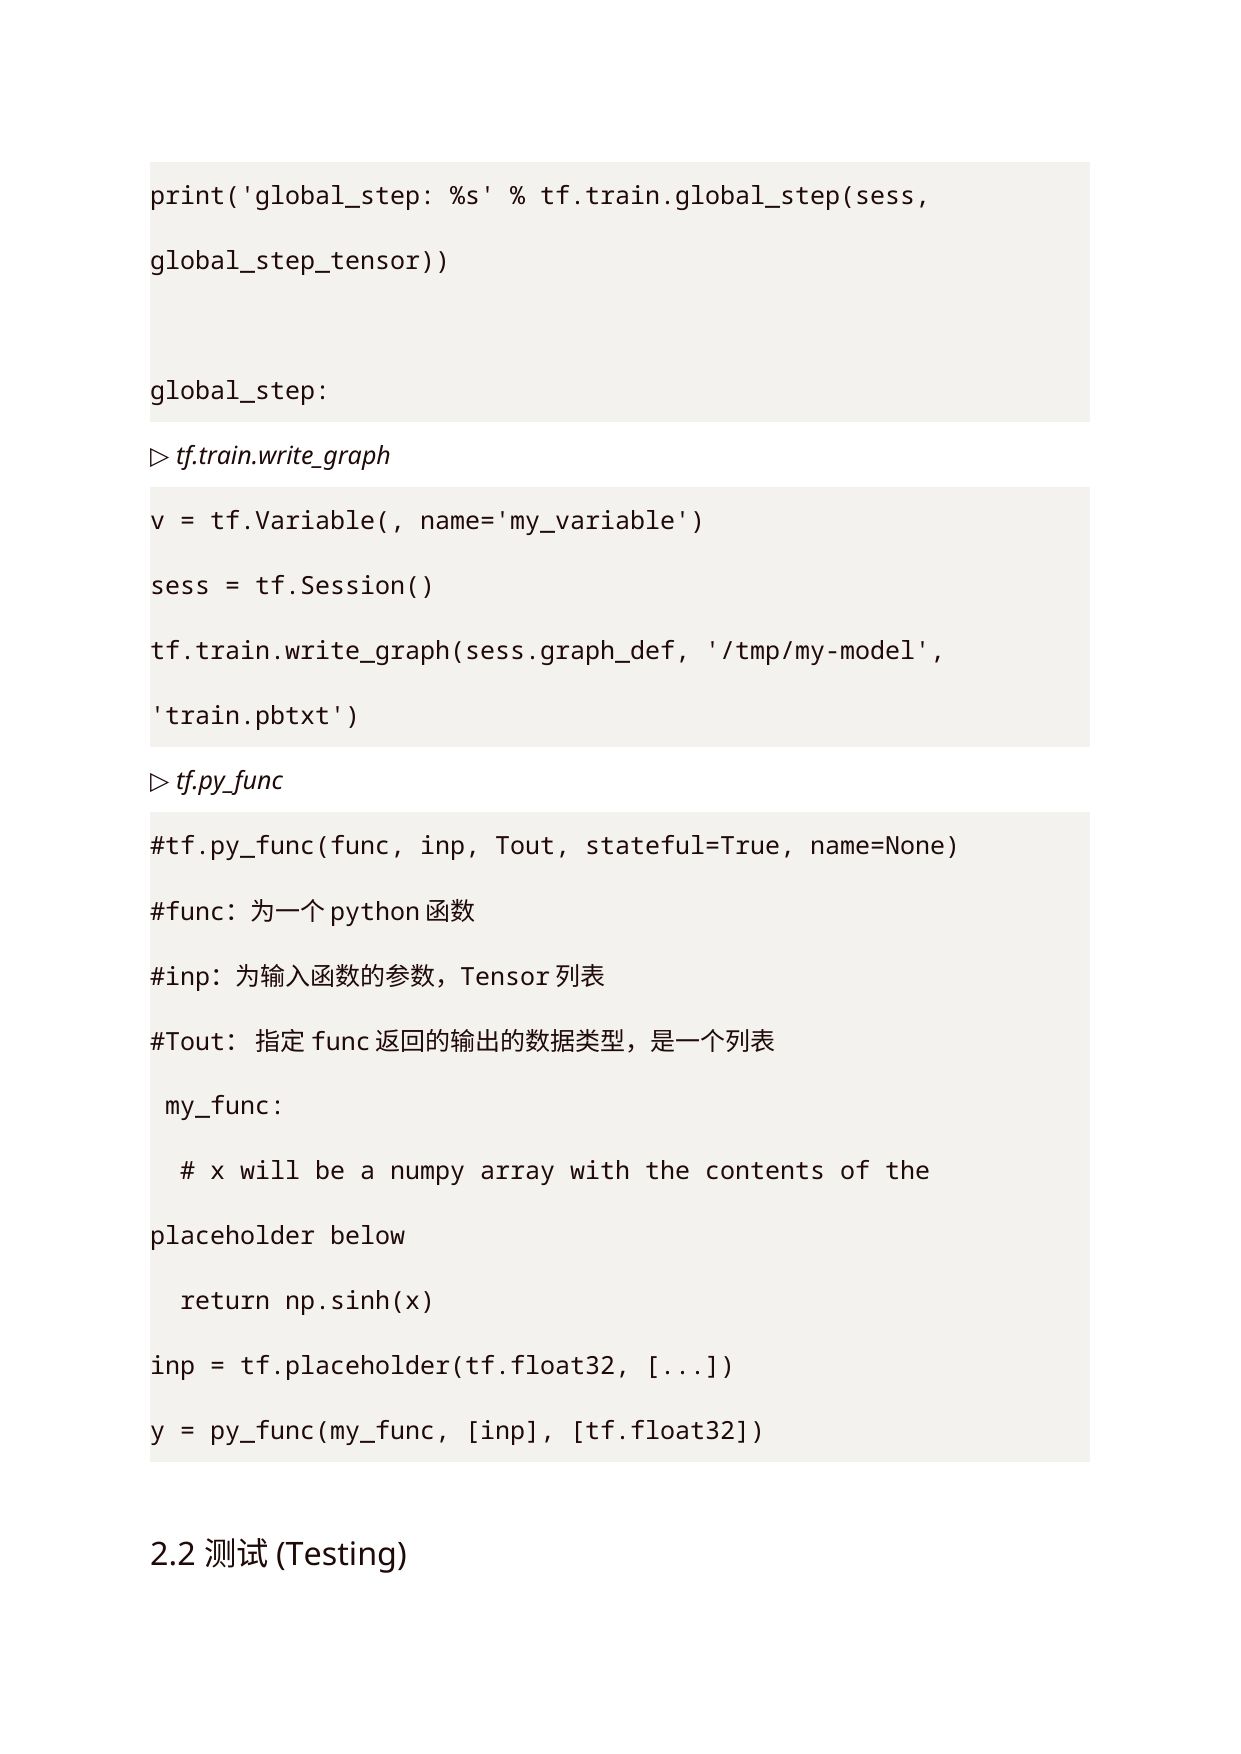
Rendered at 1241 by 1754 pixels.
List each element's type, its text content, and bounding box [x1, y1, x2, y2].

subtitle 2.2 测试 (Testing) [150, 1519, 1090, 1584]
text return np.sinh(x) [150, 1267, 1090, 1332]
text ▷ tf.train.write_graph [150, 422, 1090, 487]
text sess = tf.Session() [150, 552, 1090, 617]
text #func：为一个python函数 [150, 877, 1090, 942]
text #inp：为输入函数的参数，Tensor列表 [150, 942, 1090, 1007]
text print('global_step: %s' % tf.train.global_step(sess, global_step_tensor)) [150, 162, 1090, 292]
text y = py_func(my_func, [inp], [tf.float32]) [150, 1397, 1090, 1462]
text #Tout： 指定func返回的输出的数据类型，是一个列表 [150, 1007, 1090, 1072]
text # x will be a numpy array with the contents of the placeholder below [150, 1137, 1090, 1267]
text inp = tf.placeholder(tf.float32, [...]) [150, 1332, 1090, 1397]
text ▷ tf.py_func [150, 747, 1090, 812]
text tf.train.write_graph(sess.graph_def, '/tmp/my-model', 'train.pbtxt') [150, 617, 1090, 747]
text v = tf.Variable(, name='my_variable') [150, 487, 1090, 552]
text my_func: [150, 1072, 1090, 1137]
text global_step: [150, 357, 1090, 422]
text #tf.py_func(func, inp, Tout, stateful=True, name=None) [150, 812, 1090, 877]
